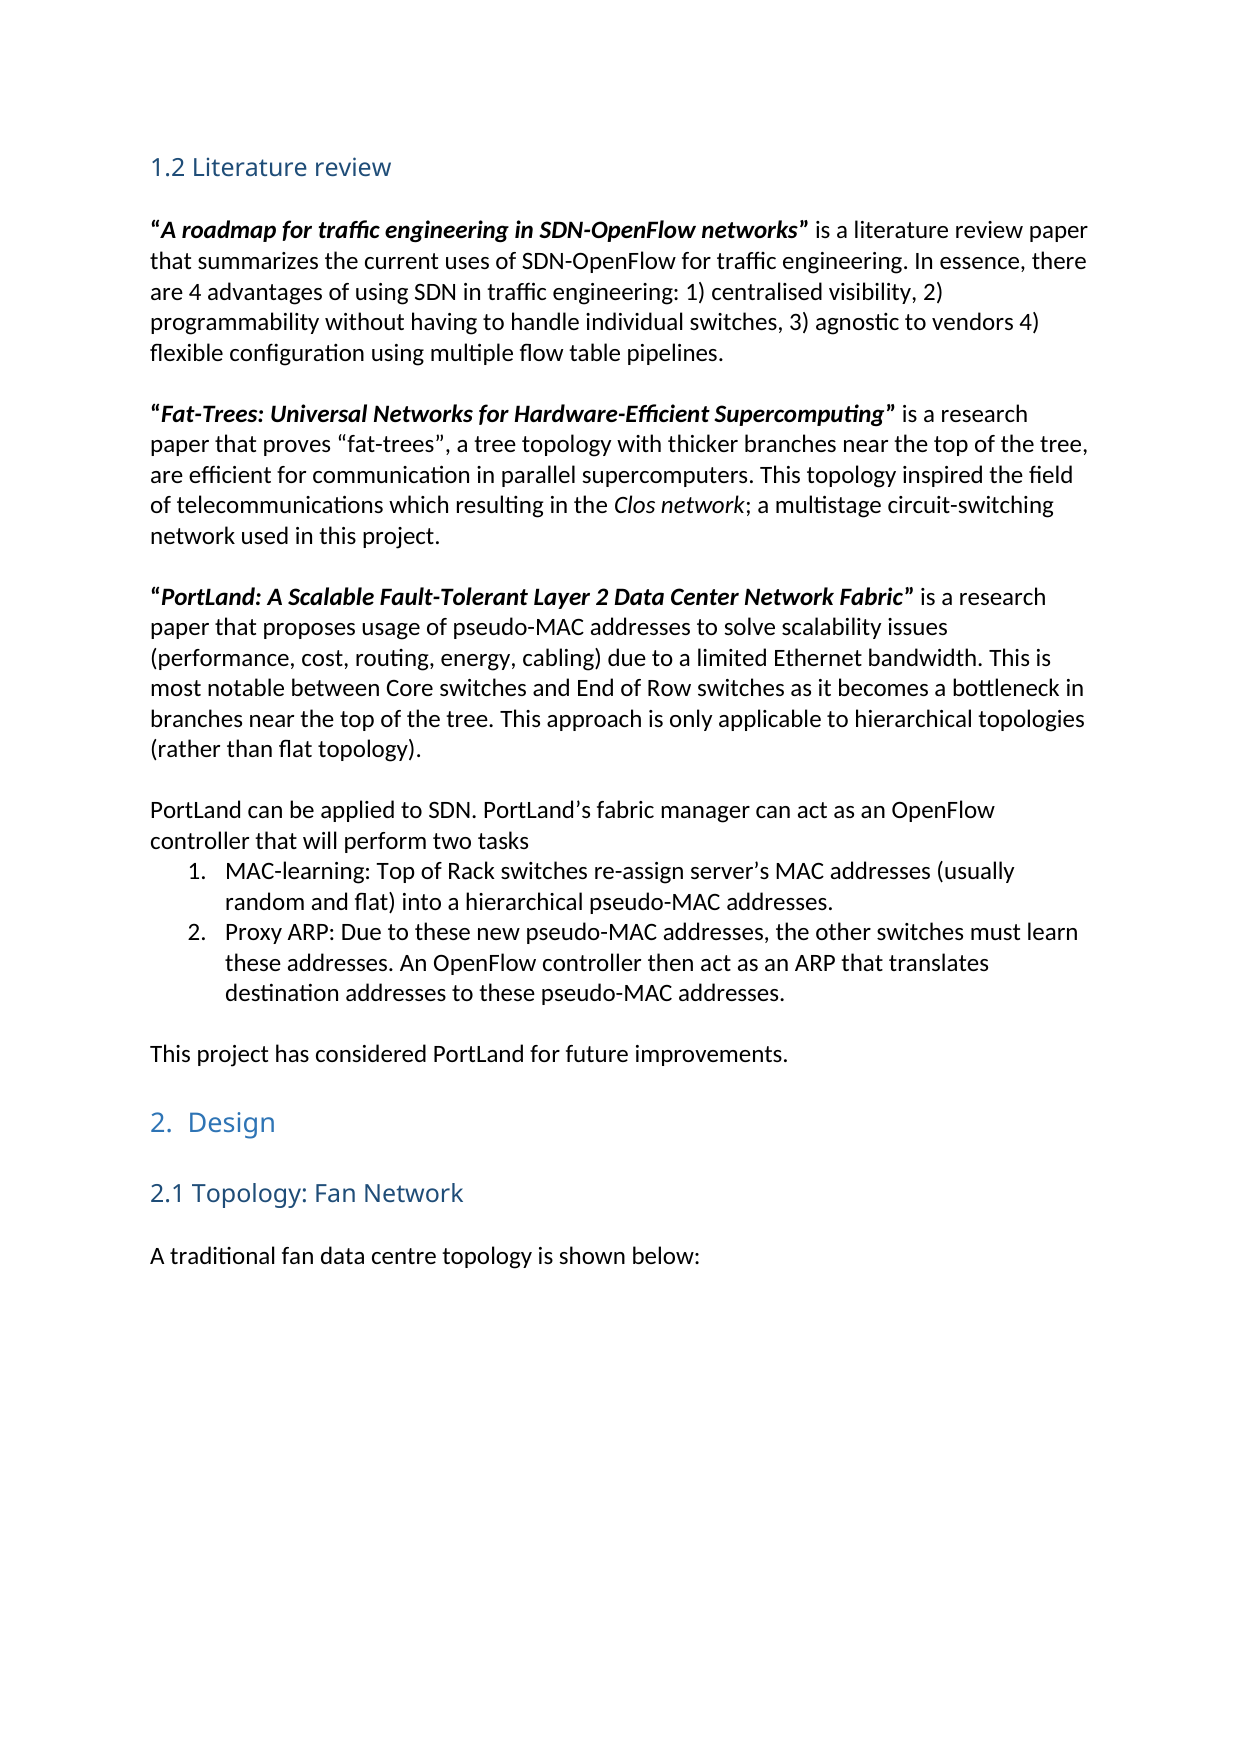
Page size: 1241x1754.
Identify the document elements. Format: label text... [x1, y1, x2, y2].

text “Fat-Trees: Universal Networks for Hardware-Efficient Supercomputing” is a research paper that proves “fat-trees”, a tree topology with thicker branches near the top of the tree, are efficient for communication in parallel supercomputers. This topology inspired the field of telecommunications which resulting in the Clos network; a multistage circuit-switching network used in this project. [150, 398, 1090, 550]
text A traditional fan data centre topology is shown below: [150, 1240, 1090, 1271]
list Proxy ARP: Due to these new pseudo-MAC addresses, the other switches must learn these addresses. An OpenFlow controller then act as an ARP that translates destination addresses to these pseudo-MAC addresses. [187, 917, 1090, 1008]
text “PortLand: A Scalable Fault-Tolerant Layer 2 Data Center Network Fabric” is a research paper that proposes usage of pseudo-MAC addresses to solve scalability issues (performance, cost, routing, energy, cabling) due to a limited Ethernet bandwidth. This is most notable between Core switches and End of Row switches as it becomes a bottleneck in branches near the top of the tree. This approach is only applicable to hierarchical topologies (rather than flat topology). [150, 581, 1090, 764]
subtitle 1.2 Literature review [150, 150, 1090, 184]
list MAC-learning: Top of Rack switches re-assign server’s MAC addresses (usually random and flat) into a hierarchical pseudo-MAC addresses. [187, 856, 1090, 917]
subtitle Design [150, 1104, 1090, 1141]
text “A roadmap for traffic engineering in SDN-OpenFlow networks” is a literature review paper that summarizes the current uses of SDN-OpenFlow for traffic engineering. In essence, there are 4 advantages of using SDN in traffic engineering: 1) centralised visibility, 2) programmability without having to handle individual switches, 3) agnostic to vendors 4) flexible configuration using multiple flow table pipelines. [150, 214, 1090, 367]
text PortLand can be applied to SDN. PortLand’s fabric manager can act as an OpenFlow controller that will perform two tasks [150, 794, 1090, 856]
subtitle 2.1 Topology: Fan Network [150, 1175, 1090, 1209]
text This project has considered PortLand for future improvements. [150, 1039, 1090, 1069]
